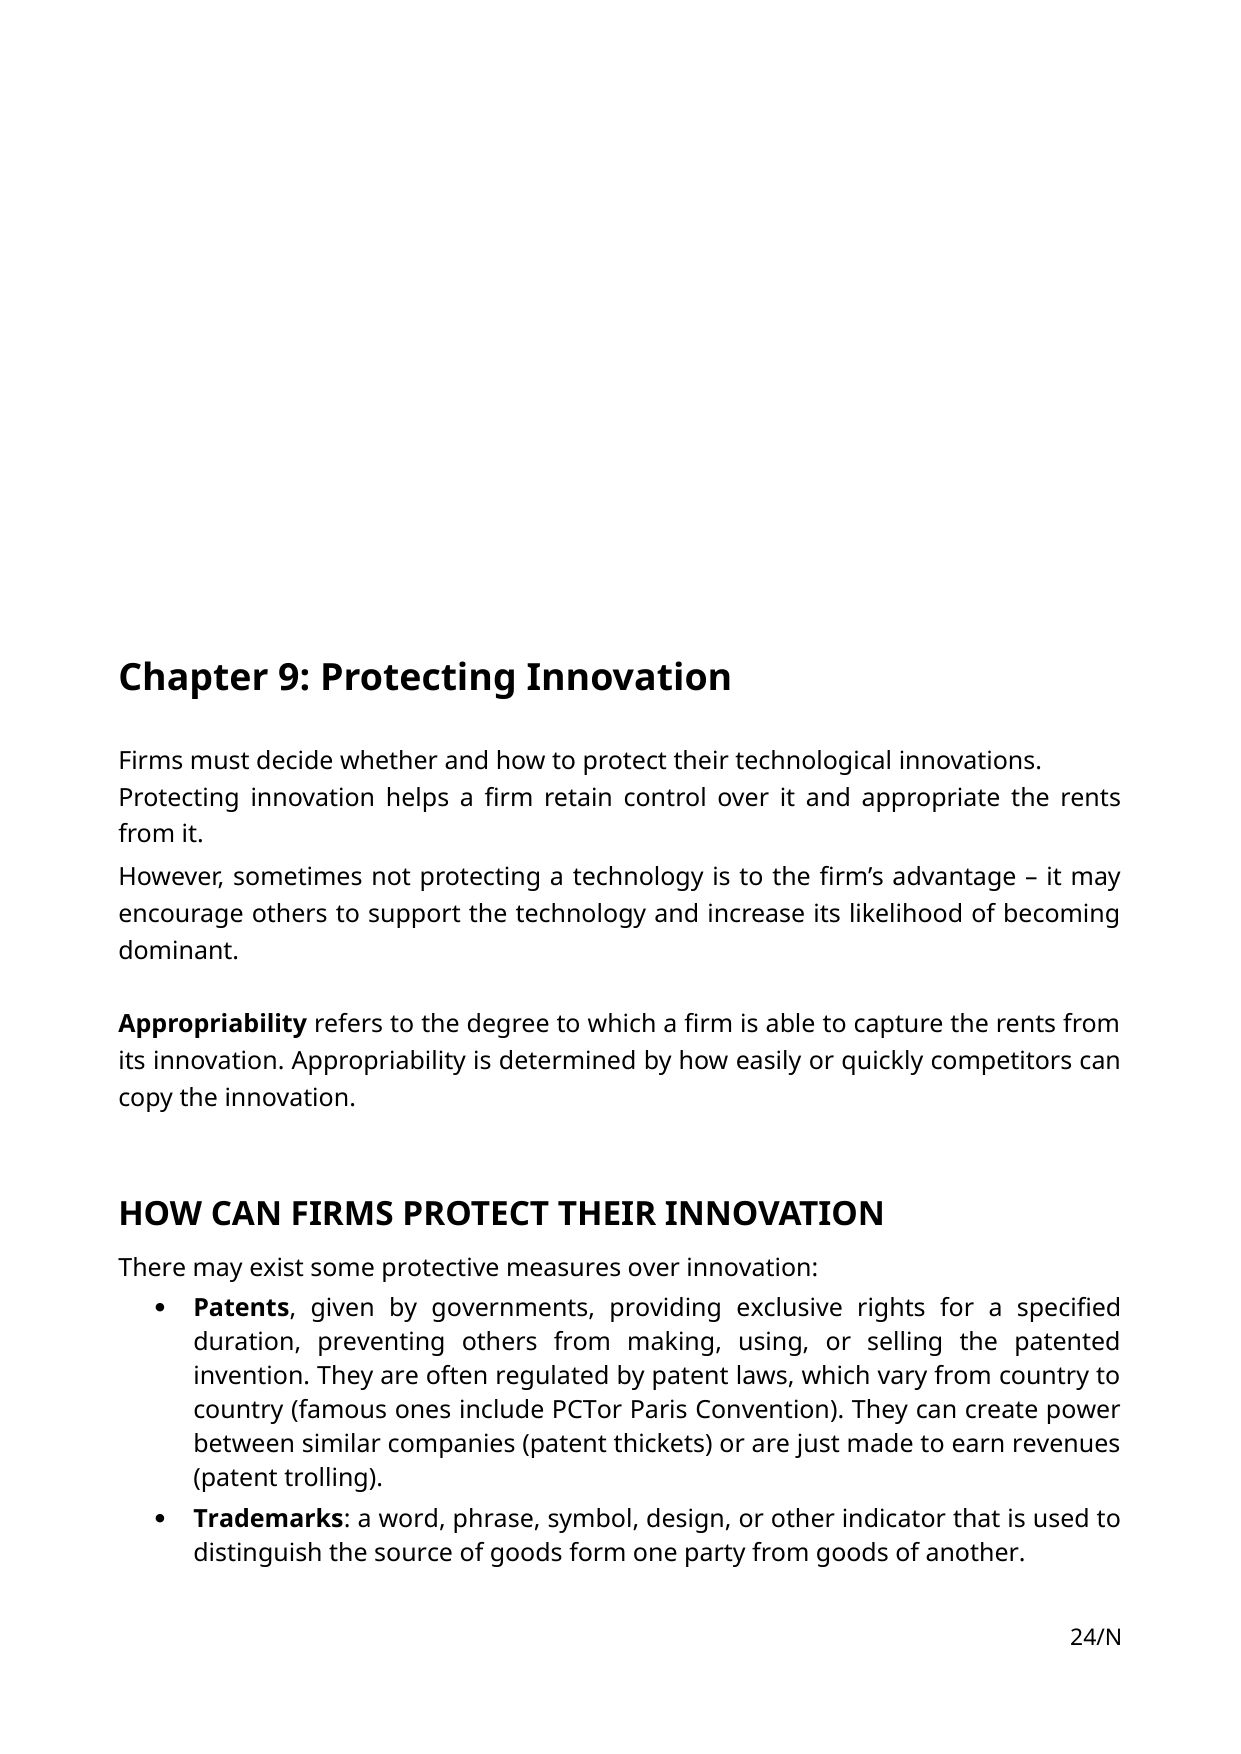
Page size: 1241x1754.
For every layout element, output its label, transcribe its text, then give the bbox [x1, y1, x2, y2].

text Protecting innovation helps a firm retain control over it and appropriate the rents from it. [118, 779, 1122, 850]
list Trademarks: a word, phrase, symbol, design, or other indicator that is used to distinguish the source of goods form one party from goods of another. [156, 1500, 1122, 1568]
text Appropriability refers to the degree to which a firm is able to capture the rents from its innovation. Appropriability is determined by how easily or quickly competitors can copy the innovation. [118, 1006, 1122, 1114]
list Patents, given by governments, providing exclusive rights for a specified duration, preventing others from making, using, or selling the patented invention. They are often regulated by patent laws, which vary from country to country (famous ones include PCTor Paris Convention). They can create power between similar companies (patent thickets) or are just made to earn revenues (patent trolling). [156, 1290, 1122, 1494]
text Firms must decide whether and how to protect their technological innovations. [118, 742, 1122, 777]
text However, sometimes not protecting a technology is to the firm’s advantage – it may encourage others to support the technology and increase its likelihood of becoming dominant. [118, 859, 1122, 967]
text There may exist some protective measures over innovation: [118, 1249, 1122, 1283]
subtitle Chapter 9: Protecting Innovation [118, 651, 1122, 702]
text HOW CAN FIRMS PROTECT THEIR INNOVATION [118, 1190, 1122, 1235]
